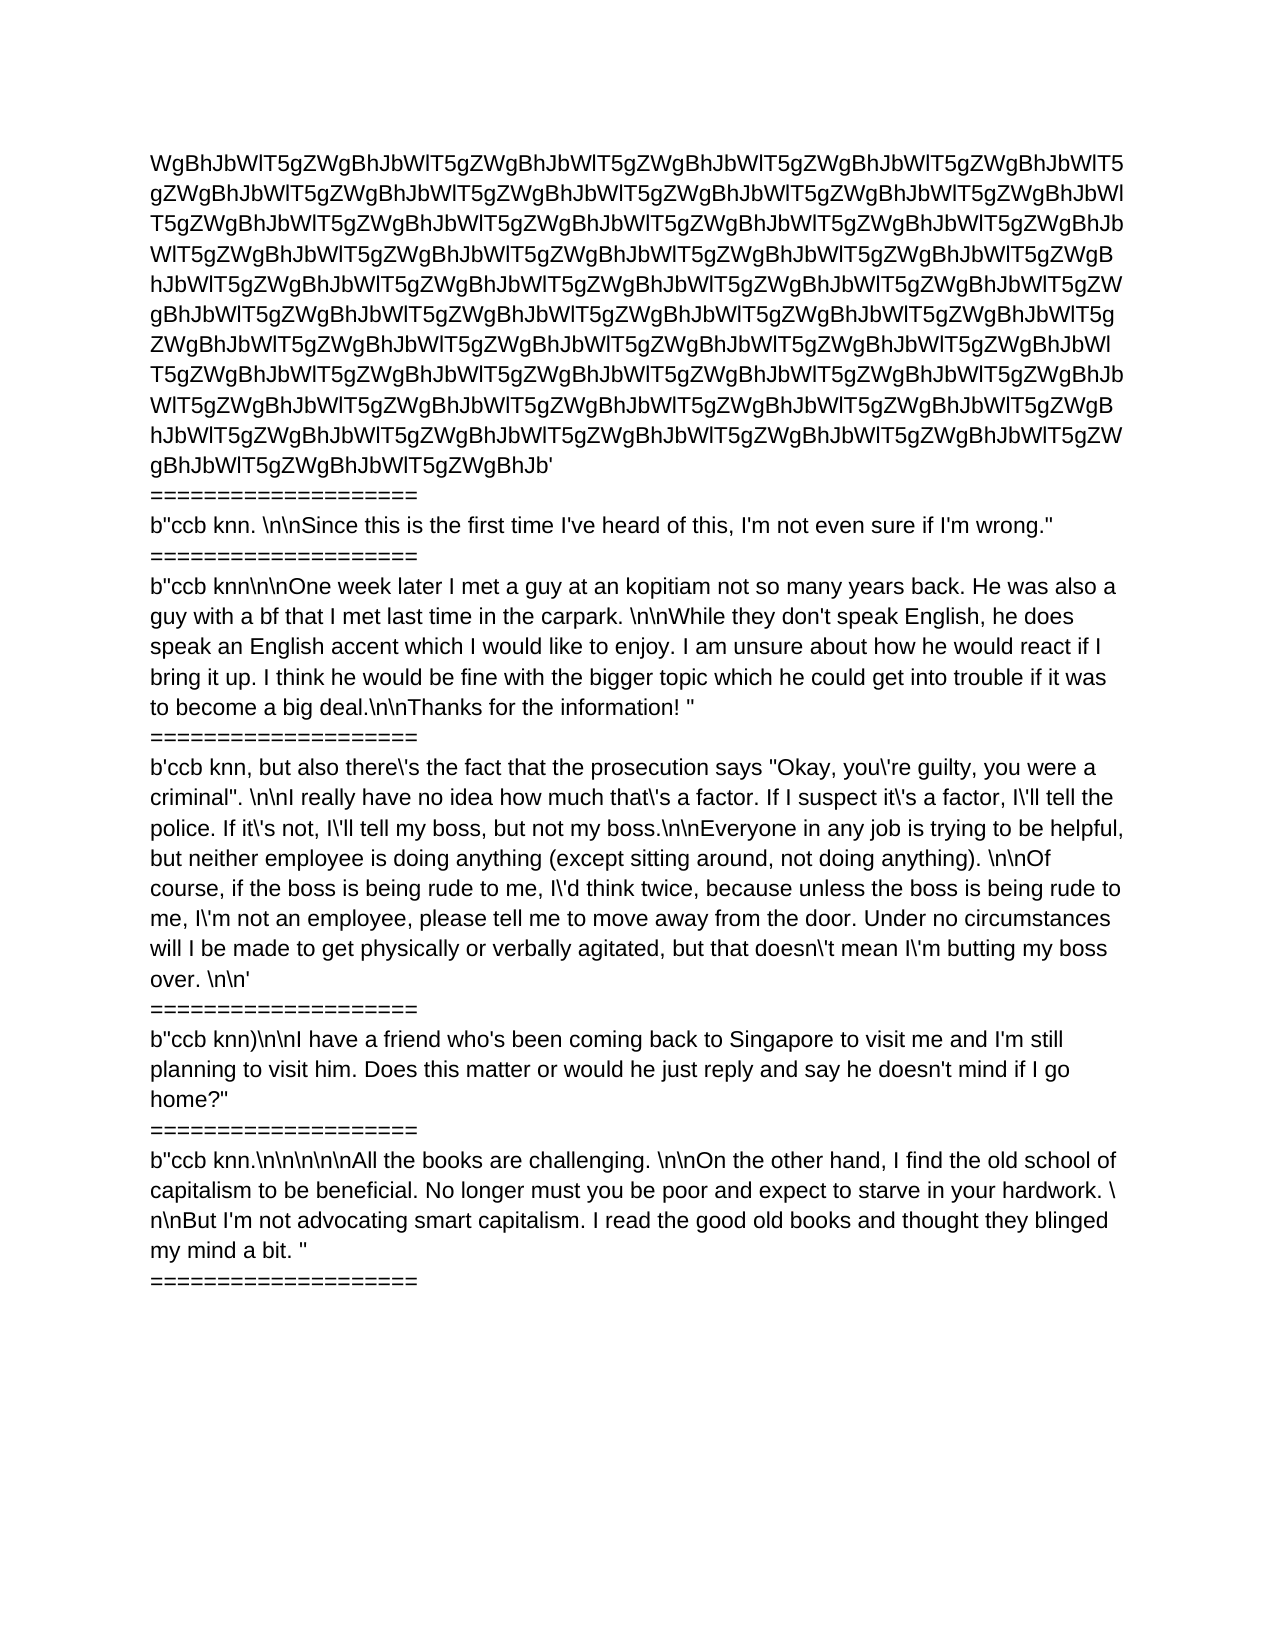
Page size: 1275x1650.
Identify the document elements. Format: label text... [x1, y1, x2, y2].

text ==================== [150, 543, 1125, 569]
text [150, 150, 1125, 478]
text b"ccb knn.\n\n\n\n\nAll the books are challenging. \n\nOn the other hand, I find the old school of capitalism to be beneficial. No longer must you be poor and expect to starve in your hardwork. \n\nBut I'm not advocating smart capitalism. I read the good old books and thought they blinged my mind a bit. " [150, 1147, 1125, 1264]
text ==================== [150, 996, 1125, 1022]
text ==================== [150, 1117, 1125, 1143]
text b"ccb knn)\n\nI have a friend who's been coming back to Singapore to visit me and I'm still planning to visit him. Does this matter or would he just reply and say he doesn't mind if I go home?" [150, 1026, 1125, 1113]
text b"ccb knn. \n\nSince this is the first time I've heard of this, I'm not even sure if I'm wrong." [150, 512, 1125, 539]
text ==================== [150, 724, 1125, 750]
text b"ccb knn\n\nOne week later I met a guy at an kopitiam not so many years back. He was also a guy with a bf that I met last time in the carpark. \n\nWhile they don't speak English, he does speak an English accent which I would like to enjoy. I am unsure about how he would react if I bring it up. I think he would be fine with the bigger topic which he could get into trouble if it was to become a big deal.\n\nThanks for the information! " [150, 573, 1125, 720]
text b'ccb knn, but also there\'s the fact that the prosecution says "Okay, you\'re guilty, you were a criminal". \n\nI really have no idea how much that\'s a factor. If I suspect it\'s a factor, I\'ll tell the police. If it\'s not, I\'ll tell my boss, but not my boss.\n\nEveryone in any job is trying to be helpful, but neither employee is doing anything (except sitting around, not doing anything). \n\nOf course, if the boss is being rude to me, I\'d think twice, because unless the boss is being rude to me, I\'m not an employee, please tell me to move away from the door. Under no circumstances will I be made to get physically or verbally agitated, but that doesn\'t mean I\'m butting my boss over. \n\n' [150, 754, 1125, 992]
text ==================== [150, 1268, 1125, 1294]
text ==================== [150, 482, 1125, 509]
